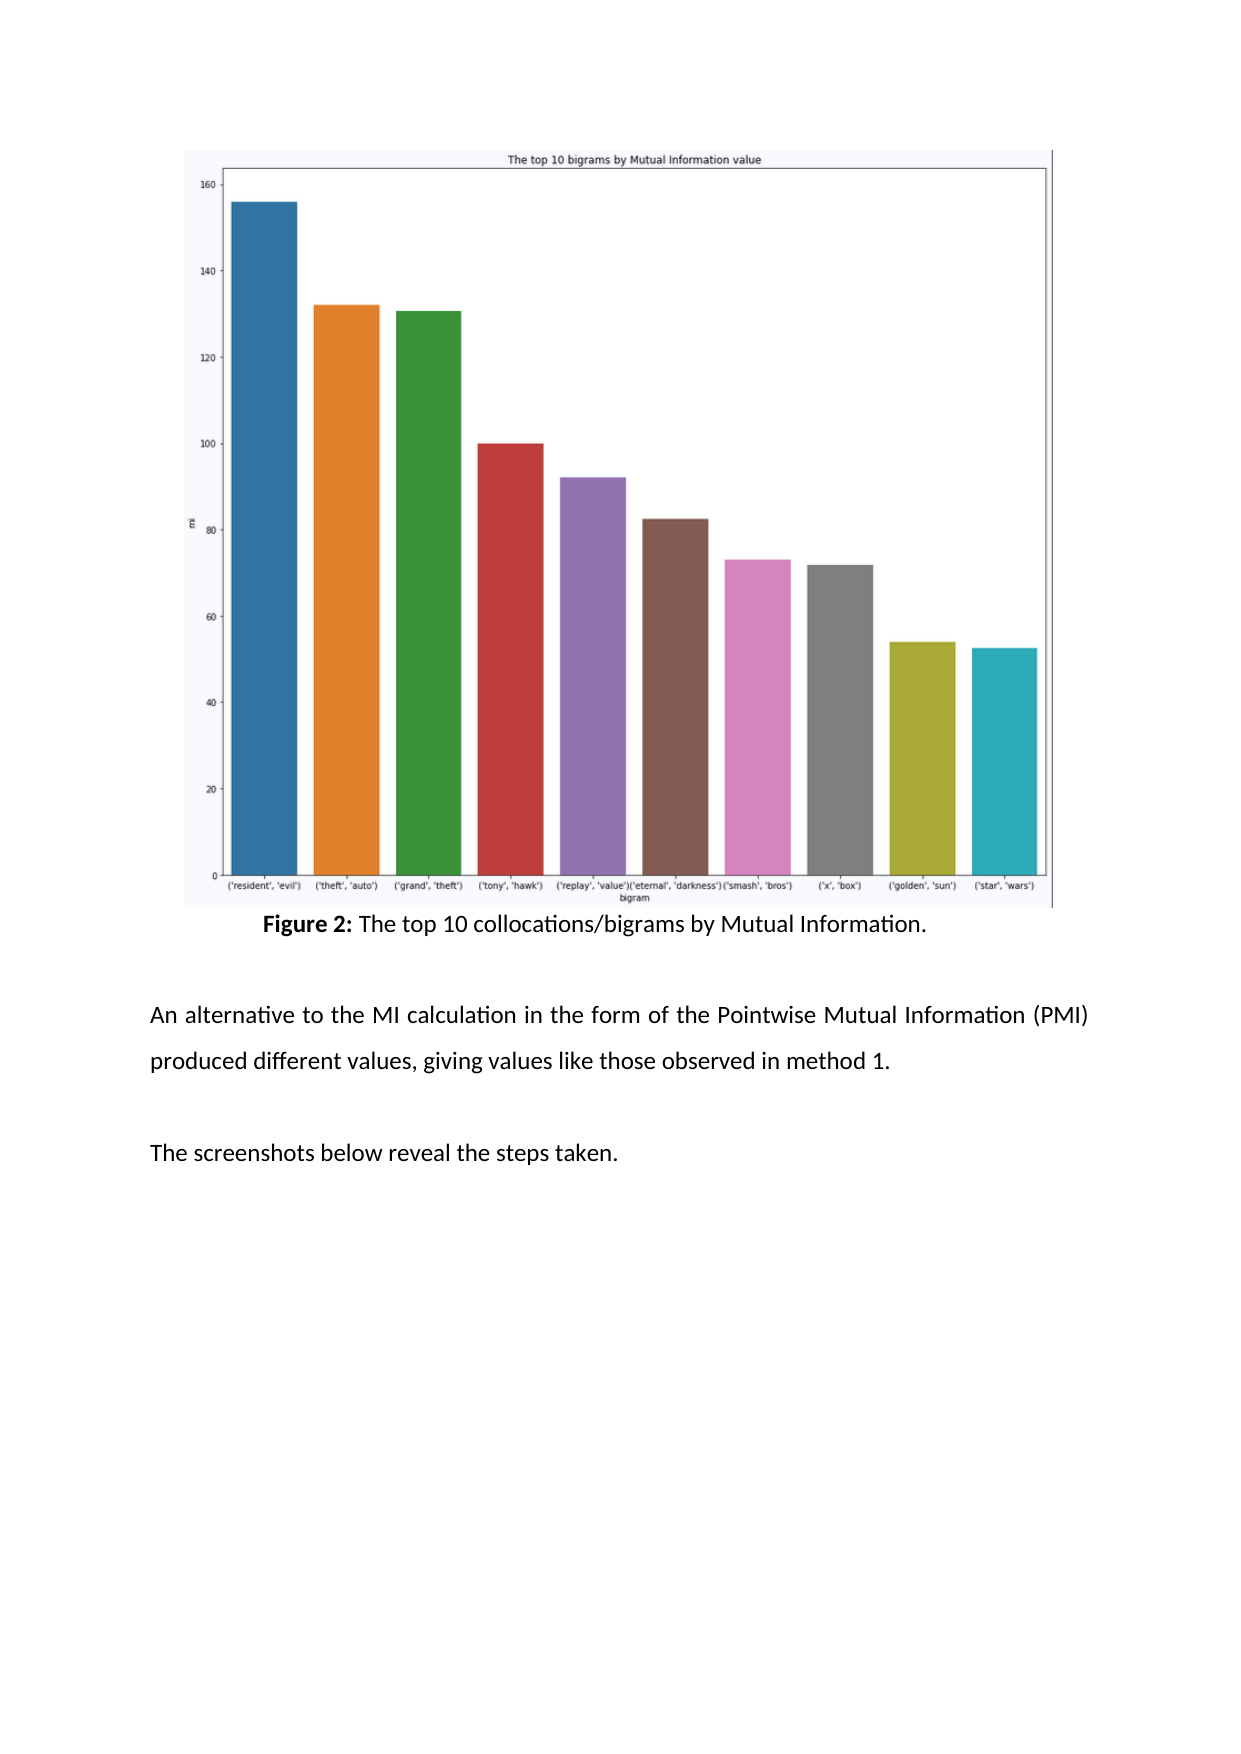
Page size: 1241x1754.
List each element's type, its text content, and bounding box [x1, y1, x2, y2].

text Figure 2: The top 10 collocations/bigrams by Mutual Information. [150, 908, 1090, 938]
text An alternative to the MI calculation in the form of the Pointwise Mutual Information (PMI) produced different values, giving values like those observed in method 1. [150, 999, 1090, 1076]
text The screenshots below reveal the steps taken. [150, 1137, 1090, 1167]
